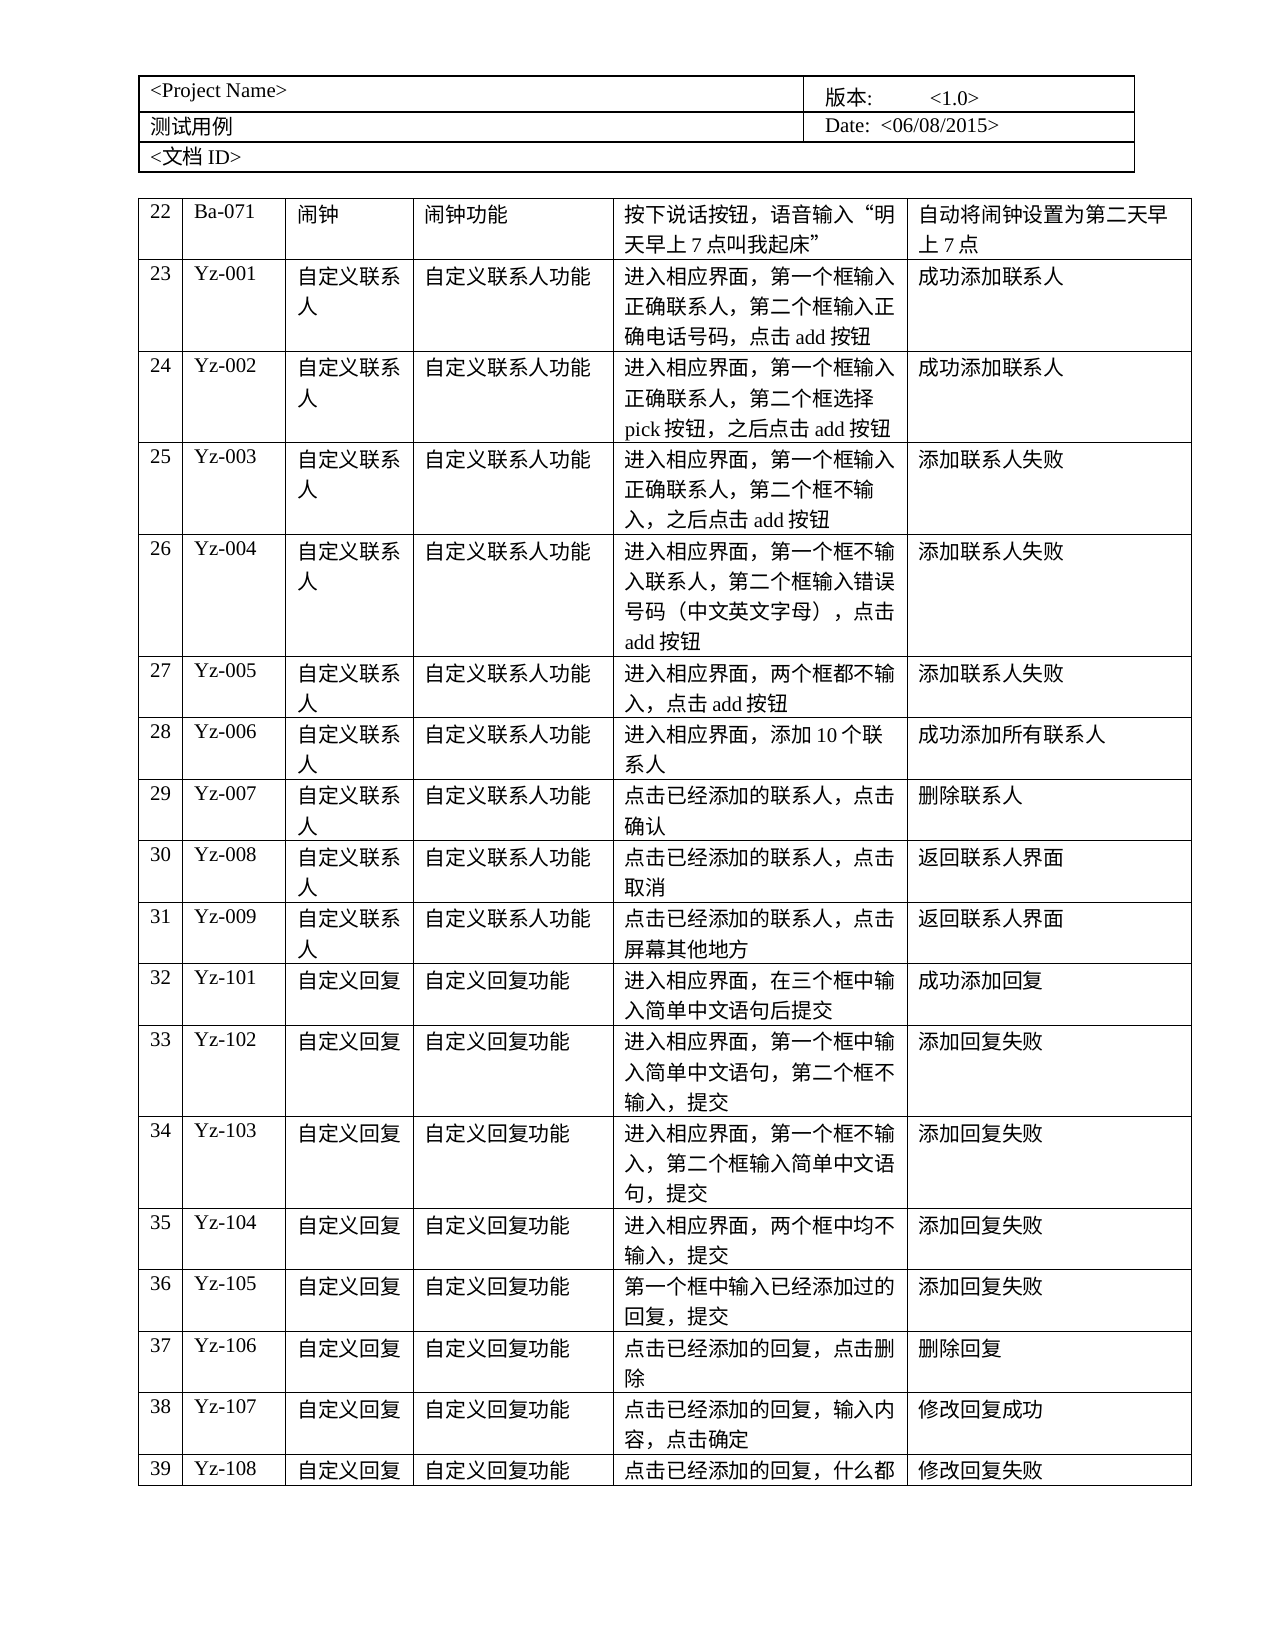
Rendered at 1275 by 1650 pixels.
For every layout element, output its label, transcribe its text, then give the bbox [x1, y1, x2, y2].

table_cell 26 [139, 535, 182, 656]
table_cell 自定义回复功能 [414, 1332, 613, 1392]
table_cell Yz-002 [183, 352, 285, 442]
table_cell 24 [139, 352, 182, 442]
table_cell 28 [139, 718, 182, 779]
table_cell 自定义回复功能 [414, 1270, 613, 1331]
table_cell 自定义联系人功能 [414, 718, 613, 779]
table_cell Yz-007 [183, 780, 285, 840]
table_cell 添加联系人失败 [908, 443, 1191, 534]
table_cell 27 [139, 657, 182, 717]
table_cell 修改回复成功 [908, 1393, 1191, 1454]
table_cell Yz-106 [183, 1332, 285, 1392]
table_cell 返回联系人界面 [908, 841, 1191, 902]
table_cell 进入相应界面，第一个框不输入，第二个框输入简单中文语句，提交 [614, 1117, 907, 1208]
table_cell 自定义回复 [286, 1209, 413, 1269]
table_cell 自定义回复 [286, 1393, 413, 1454]
table_cell Yz-005 [183, 657, 285, 717]
table_cell 进入相应界面，两个框都不输入，点击add按钮 [614, 657, 907, 717]
table_cell 自定义联系人功能 [414, 352, 613, 442]
table_cell 33 [139, 1026, 182, 1116]
table_cell 自定义回复功能 [414, 1209, 613, 1269]
table_cell 添加联系人失败 [908, 657, 1191, 717]
table_cell 22 [139, 199, 182, 259]
table_cell Yz-003 [183, 443, 285, 534]
table_cell 闹钟功能 [414, 199, 613, 259]
table_cell 闹钟 [286, 199, 413, 259]
table_cell 自定义联系人 [286, 260, 413, 351]
table_cell 自定义联系人功能 [414, 535, 613, 656]
table_cell 自定义回复 [286, 1455, 413, 1485]
table_cell 自定义回复功能 [414, 1026, 613, 1116]
table_cell 按下说话按钮，语音输入“明天早上7点叫我起床” [614, 199, 907, 259]
table_cell 自定义回复功能 [414, 964, 613, 1024]
table_cell 进入相应界面，第一个框不输入联系人，第二个框输入错误号码（中文英文字母），点击add按钮 [614, 535, 907, 656]
table_cell 自定义联系人 [286, 352, 413, 442]
table_cell 添加回复失败 [908, 1117, 1191, 1208]
table_cell Yz-101 [183, 964, 285, 1024]
table_cell 29 [139, 780, 182, 840]
table_cell Yz-008 [183, 841, 285, 902]
table_cell 自定义联系人 [286, 780, 413, 840]
table_cell Ba-071 [183, 199, 285, 259]
table_cell Yz-108 [183, 1455, 285, 1485]
table_cell 进入相应界面，在三个框中输入简单中文语句后提交 [614, 964, 907, 1024]
table_cell 自定义回复 [286, 964, 413, 1024]
table_cell Yz-105 [183, 1270, 285, 1331]
table_cell 自定义回复功能 [414, 1117, 613, 1208]
table_cell 进入相应界面，第一个框中输入简单中文语句，第二个框不输入，提交 [614, 1026, 907, 1116]
table_cell 自定义联系人功能 [414, 260, 613, 351]
table_cell 进入相应界面，两个框中均不输入，提交 [614, 1209, 907, 1269]
table_cell 自定义联系人 [286, 443, 413, 534]
table_cell 成功添加所有联系人 [908, 718, 1191, 779]
table_cell 自定义联系人功能 [414, 841, 613, 902]
table_cell 自定义联系人功能 [414, 780, 613, 840]
table_cell 点击已经添加的回复，输入内容，点击确定 [614, 1393, 907, 1454]
table_cell 进入相应界面，第一个框输入正确联系人，第二个框输入正确电话号码，点击add按钮 [614, 260, 907, 351]
table_cell 自定义回复 [286, 1026, 413, 1116]
table_cell 点击已经添加的联系人，点击确认 [614, 780, 907, 840]
table_cell 25 [139, 443, 182, 534]
table_cell 第一个框中输入已经添加过的回复，提交 [614, 1270, 907, 1331]
table_cell 38 [139, 1393, 182, 1454]
table_cell 34 [139, 1117, 182, 1208]
table_cell 修改回复失败 [908, 1455, 1191, 1485]
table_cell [614, 1455, 907, 1485]
table_cell 成功添加联系人 [908, 260, 1191, 351]
table_cell 32 [139, 964, 182, 1024]
table_cell 进入相应界面，添加10个联系人 [614, 718, 907, 779]
table_cell Yz-001 [183, 260, 285, 351]
table_cell 35 [139, 1209, 182, 1269]
table_cell Yz-107 [183, 1393, 285, 1454]
table_cell Yz-009 [183, 903, 285, 963]
table_cell Yz-102 [183, 1026, 285, 1116]
table_cell 点击已经添加的联系人，点击屏幕其他地方 [614, 903, 907, 963]
table_cell 成功添加回复 [908, 964, 1191, 1024]
table_cell Yz-104 [183, 1209, 285, 1269]
table_cell 自定义联系人功能 [414, 903, 613, 963]
table_cell 自定义回复 [286, 1270, 413, 1331]
table_cell 自定义联系人功能 [414, 443, 613, 534]
table_cell 点击已经添加的回复，点击删除 [614, 1332, 907, 1392]
table_cell 添加回复失败 [908, 1026, 1191, 1116]
table_cell 自动将闹钟设置为第二天早上7点 [908, 199, 1191, 259]
table_cell Yz-006 [183, 718, 285, 779]
table_cell 成功添加联系人 [908, 352, 1191, 442]
table_cell 39 [139, 1455, 182, 1485]
table_cell 30 [139, 841, 182, 902]
table_cell 自定义回复功能 [414, 1393, 613, 1454]
table_cell 添加回复失败 [908, 1209, 1191, 1269]
table_cell 添加回复失败 [908, 1270, 1191, 1331]
table_cell 自定义联系人功能 [414, 657, 613, 717]
table_cell 37 [139, 1332, 182, 1392]
table_cell 删除联系人 [908, 780, 1191, 840]
table_cell 自定义联系人 [286, 718, 413, 779]
table_cell 自定义回复 [286, 1332, 413, 1392]
table_cell 36 [139, 1270, 182, 1331]
table_cell 自定义回复功能 [414, 1455, 613, 1485]
table_cell 自定义联系人 [286, 657, 413, 717]
table_cell Yz-103 [183, 1117, 285, 1208]
table_cell 自定义联系人 [286, 903, 413, 963]
table_cell 进入相应界面，第一个框输入正确联系人，第二个框不输入，之后点击add按钮 [614, 443, 907, 534]
table_cell 自定义回复 [286, 1117, 413, 1208]
table_cell 23 [139, 260, 182, 351]
table_cell 31 [139, 903, 182, 963]
table_cell 自定义联系人 [286, 841, 413, 902]
table_cell 自定义联系人 [286, 535, 413, 656]
table_cell 点击已经添加的联系人，点击取消 [614, 841, 907, 902]
table_cell 添加联系人失败 [908, 535, 1191, 656]
table_cell 删除回复 [908, 1332, 1191, 1392]
table_cell 返回联系人界面 [908, 903, 1191, 963]
table_cell Yz-004 [183, 535, 285, 656]
table_cell 进入相应界面，第一个框输入正确联系人，第二个框选择pick按钮，之后点击add按钮 [614, 352, 907, 442]
